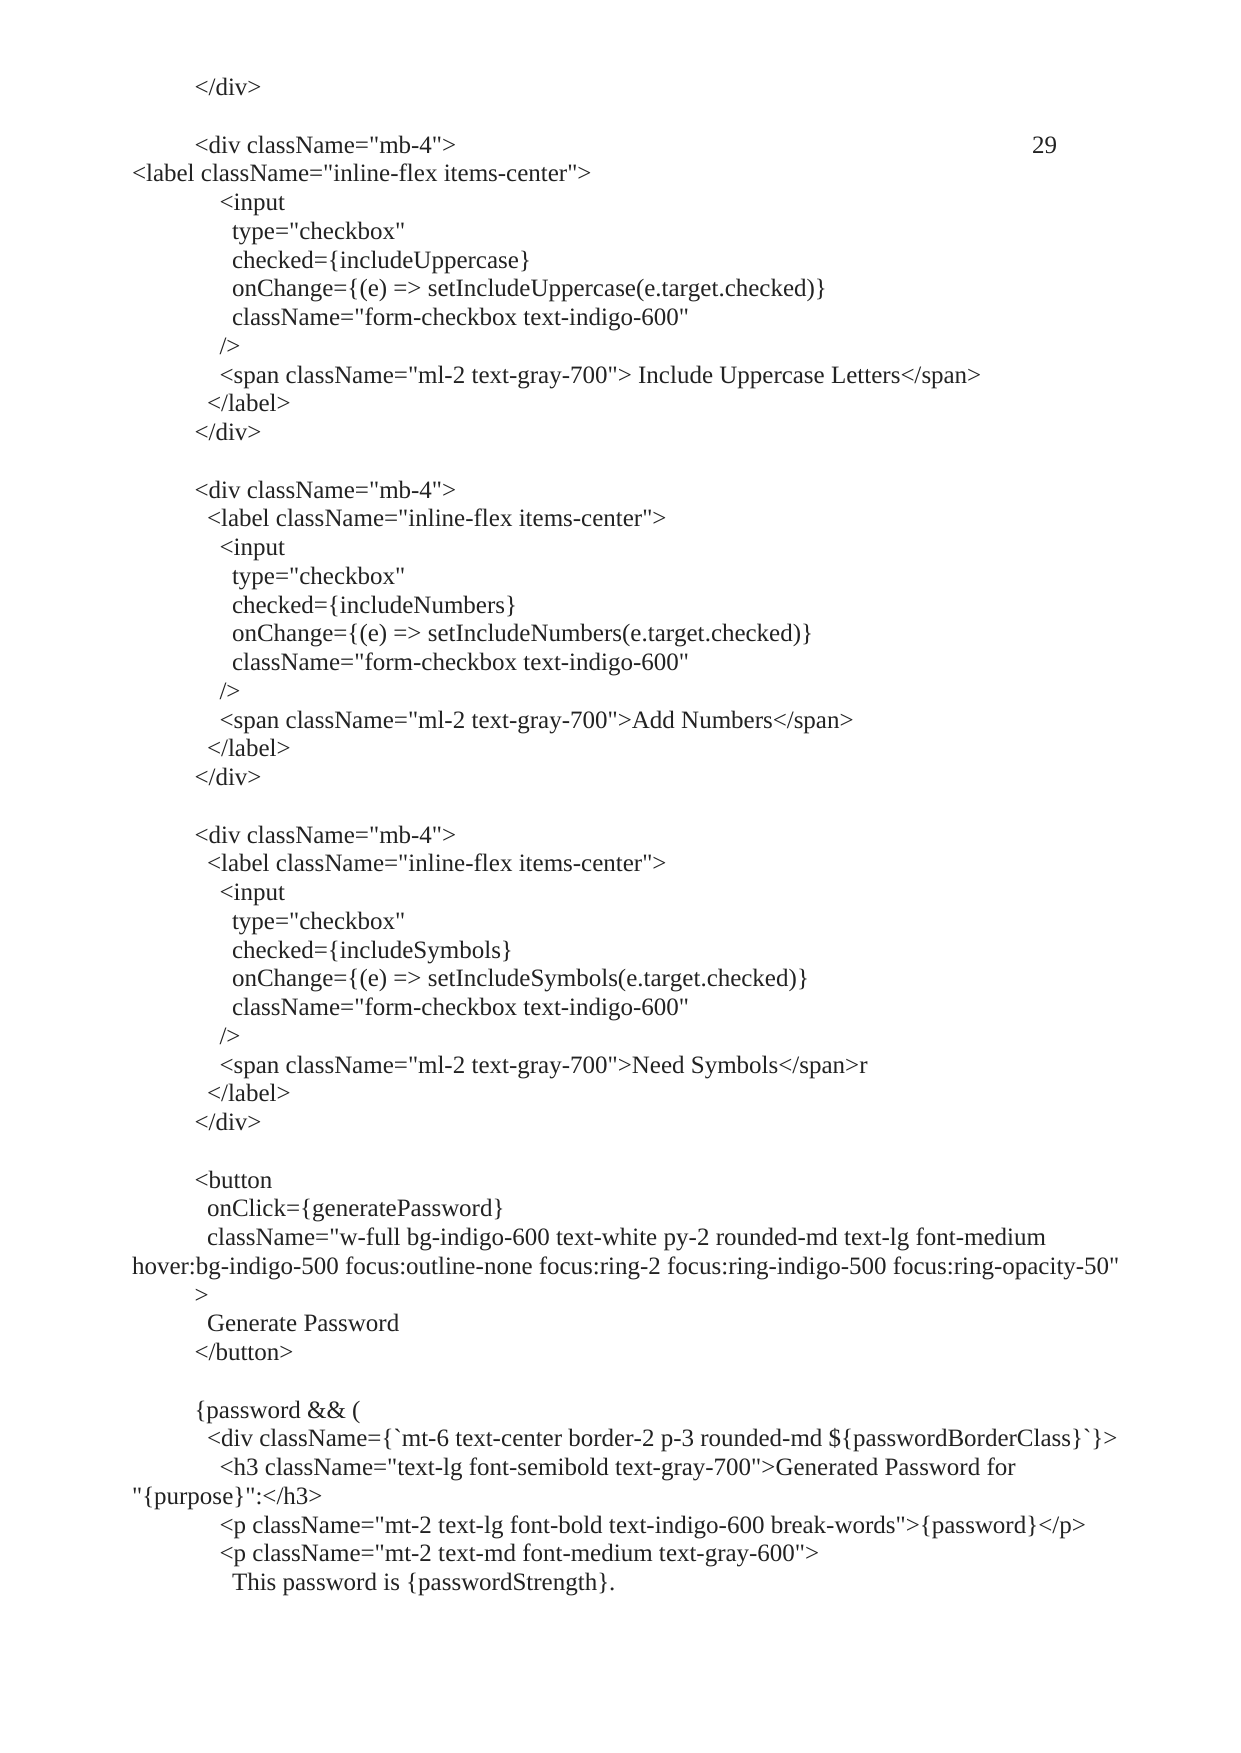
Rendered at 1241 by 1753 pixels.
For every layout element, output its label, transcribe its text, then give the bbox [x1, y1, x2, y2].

text <input [132, 532, 1123, 561]
text <button [132, 1165, 1123, 1193]
text {password && ( [132, 1395, 1123, 1423]
text <p className="mt-2 text-md font-medium text-gray-600"> [132, 1538, 1123, 1567]
text <div className="mb-4"> 29 <label className="inline-flex items-center"> [132, 130, 1123, 187]
text onChange={(e) => setIncludeSymbols(e.target.checked)} [132, 963, 1123, 992]
text This password is {passwordStrength}. [132, 1567, 1123, 1596]
text /> [132, 676, 1123, 705]
text onChange={(e) => setIncludeNumbers(e.target.checked)} [132, 618, 1123, 647]
text <span className="ml-2 text-gray-700">Need Symbols</span>r [132, 1050, 1123, 1078]
text <h3 className="text-lg font-semibold text-gray-700">Generated Password for "{purpose}":</h3> [132, 1452, 1123, 1510]
text className="form-checkbox text-indigo-600" [132, 647, 1123, 676]
text <input [132, 877, 1123, 906]
text type="checkbox" [132, 906, 1123, 935]
text type="checkbox" [132, 216, 1123, 245]
text </button> [132, 1337, 1123, 1366]
text checked={includeUppercase} [132, 245, 1123, 273]
text > [132, 1280, 1123, 1308]
text onChange={(e) => setIncludeUppercase(e.target.checked)} [132, 273, 1123, 302]
text </div> [132, 762, 1123, 791]
text <label className="inline-flex items-center"> [132, 503, 1123, 532]
text <input [132, 187, 1123, 216]
text checked={includeNumbers} [132, 590, 1123, 618]
text <label className="inline-flex items-center"> [132, 848, 1123, 877]
text </div> [132, 72, 1123, 101]
text checked={includeSymbols} [132, 935, 1123, 963]
text type="checkbox" [132, 561, 1123, 590]
text </label> [132, 1078, 1123, 1107]
text </div> [132, 417, 1123, 446]
text <div className={`mt-6 text-center border-2 p-3 rounded-md ${passwordBorderClass}`}> [132, 1423, 1123, 1452]
text onClick={generatePassword} [132, 1193, 1123, 1222]
text <p className="mt-2 text-lg font-bold text-indigo-600 break-words">{password}</p> [132, 1510, 1123, 1538]
text className="form-checkbox text-indigo-600" [132, 302, 1123, 331]
text Generate Password [132, 1308, 1123, 1337]
text <div className="mb-4"> [132, 475, 1123, 503]
text /> [132, 1021, 1123, 1050]
text className="form-checkbox text-indigo-600" [132, 992, 1123, 1021]
text </label> [132, 733, 1123, 762]
text <div className="mb-4"> [132, 820, 1123, 848]
text </label> [132, 388, 1123, 417]
text <span className="ml-2 text-gray-700">Add Numbers</span> [132, 705, 1123, 733]
text className="w-full bg-indigo-600 text-white py-2 rounded-md text-lg font-medium hover:bg-indigo-500 focus:outline-none focus:ring-2 focus:ring-indigo-500 focus:ring-opacity-50" [132, 1222, 1123, 1280]
text </div> [132, 1107, 1123, 1136]
text /> [132, 331, 1123, 360]
text <span className="ml-2 text-gray-700"> Include Uppercase Letters</span> [132, 360, 1123, 388]
